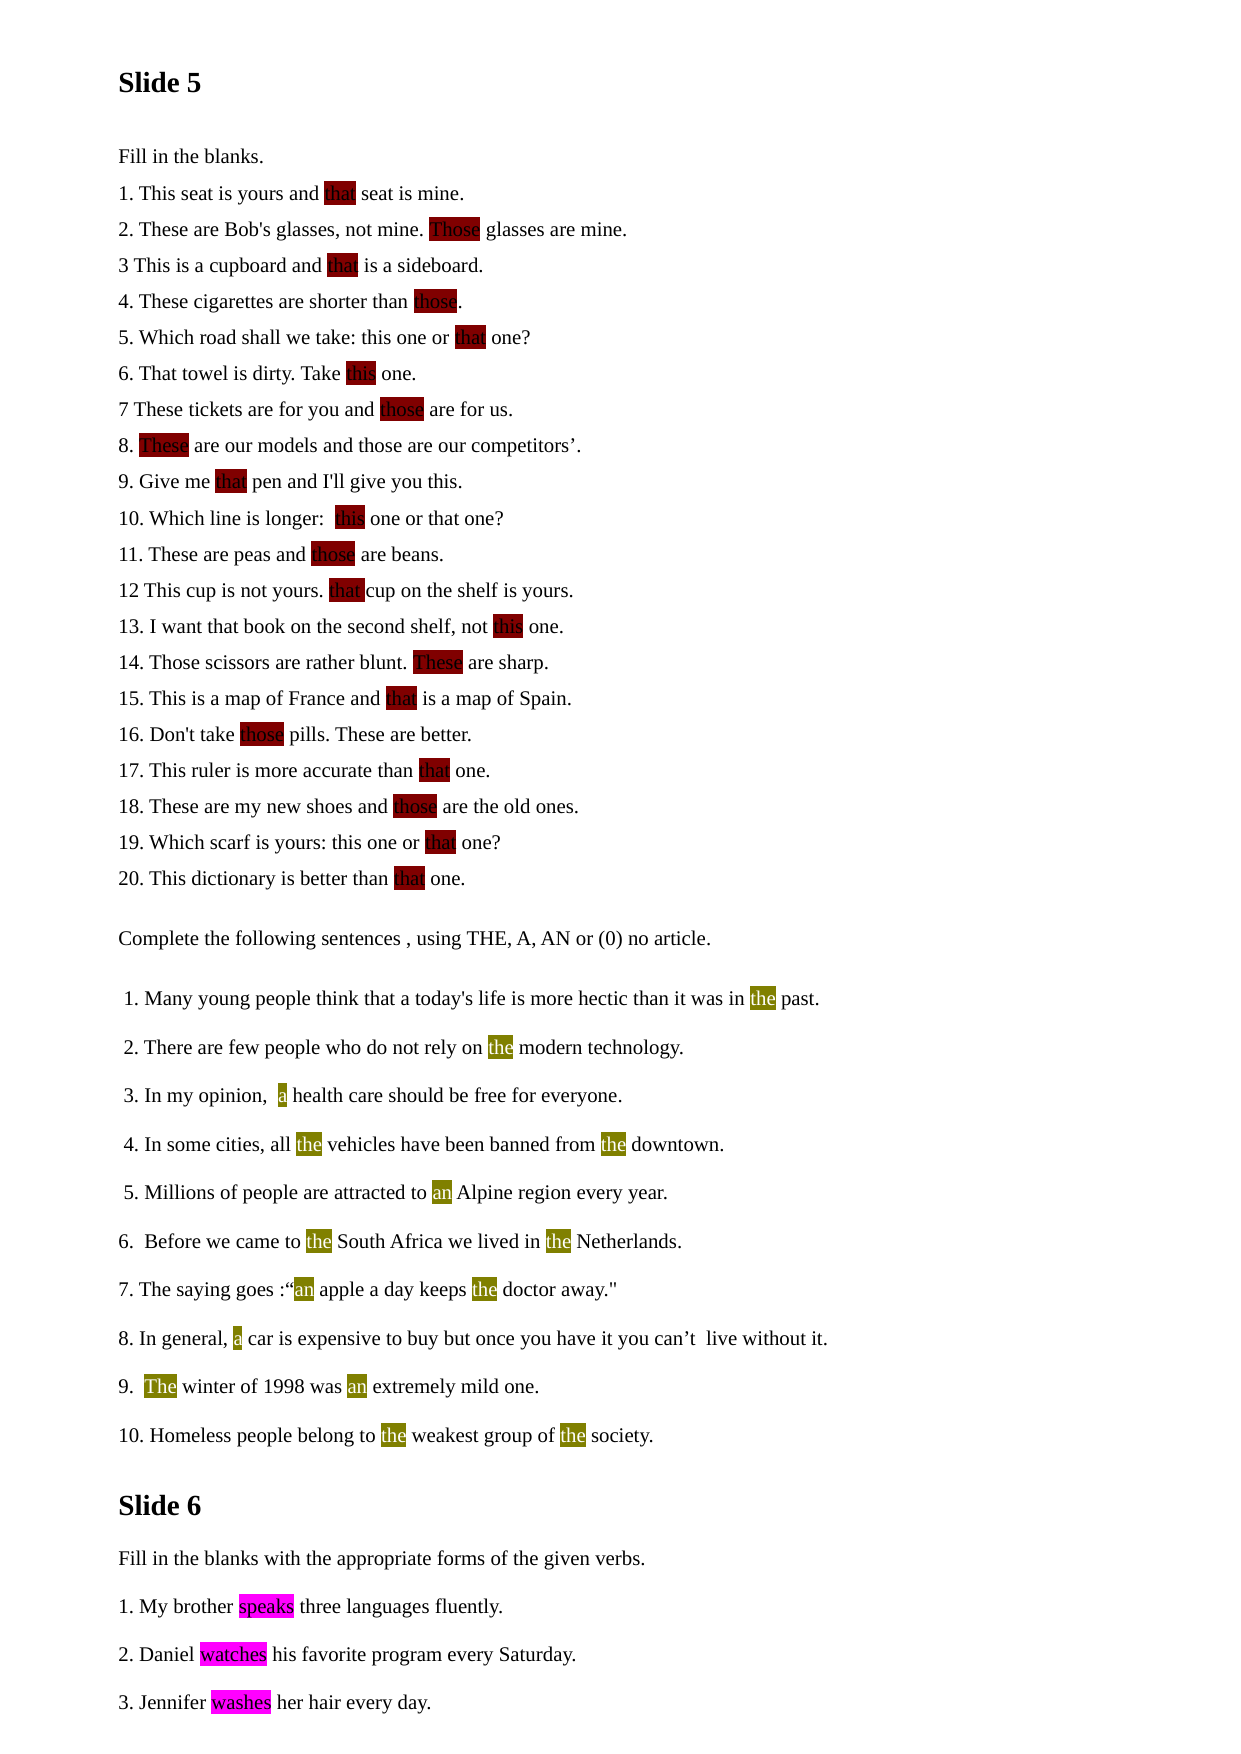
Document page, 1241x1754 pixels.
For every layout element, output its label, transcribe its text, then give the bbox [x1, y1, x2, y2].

text 6. Before we came to the South Africa we lived in the Netherlands. [571, 1229, 1122, 1253]
text 4. In some cities, all the vehicles have been banned from the downtown. [118, 1132, 296, 1156]
text 8. In general, a car is expensive to buy but once you have it you can’t live without it. [242, 1326, 1122, 1350]
text 1. This seat is yours and that seat is mine. 2. These are Bob's glasses, not mine. Those glasses are mine. 3 This is a cupboard and that is a sideboard. 4. These cigarettes are shorter than those. 5. Which road shall we take: this one or that one? 6. That towel is dirty. Take this one. 7 These tickets are for you and those are for us. 8. These are our models and those are our competitors’. 9. Give me that pen and I'll give you this. 10. Which line is longer: this one or that one? [118, 181, 1122, 529]
text 7. The saying goes :“an apple a day keeps the doctor away." [497, 1277, 1122, 1301]
text 4. In some cities, all the vehicles have been banned from the downtown. [322, 1132, 601, 1156]
text Fill in the blanks. [118, 144, 1122, 168]
text 2. There are few people who do not rely on the modern technology. [118, 1034, 1122, 1059]
text 10. Homeless people belong to the weakest group of the society. [586, 1423, 1122, 1447]
text 9. The winter of 1998 was an extremely mild one. [367, 1374, 1122, 1398]
text 11. These are peas and those are beans. 12 This cup is not yours. that cup on the shelf is yours. 13. I want that book on the second shelf, not this one. 14. Those scissors are rather blunt. These are sharp. 15. This is a map of France and that is a map of Spain. 16. Don't take those pills. These are better. 17. This ruler is more accurate than that one. 18. These are my new shoes and those are the old ones. 19. Which scarf is yours: this one or that one? 20. This dictionary is better than that one. [118, 541, 1122, 890]
text 10. Homeless people belong to the weakest group of the society. [118, 1423, 381, 1447]
text 2. Daniel watches his favorite program every Saturday. [267, 1642, 1122, 1666]
text 7. The saying goes :“an apple a day keeps the doctor away." [314, 1277, 472, 1301]
text 6. Before we came to the South Africa we lived in the Netherlands. [332, 1229, 546, 1253]
text 7. The saying goes :“an apple a day keeps the doctor away." [118, 1277, 294, 1301]
text 4. In some cities, all the vehicles have been banned from the downtown. [626, 1132, 1122, 1156]
text 1. Many young people think that a today's life is more hectic than it was in the past. [118, 986, 750, 1010]
text Slide 5 [118, 65, 1122, 99]
text 5. Millions of people are attracted to an Alpine region every year. [118, 1180, 432, 1204]
text 5. Millions of people are attracted to an Alpine region every year. [452, 1180, 1122, 1204]
text Complete the following sentences , using THE, A, AN or (0) no article. [118, 926, 1122, 950]
text 9. The winter of 1998 was an extremely mild one. [177, 1374, 347, 1398]
text 6. Before we came to the South Africa we lived in the Netherlands. [118, 1229, 306, 1253]
text 3. In my opinion, a health care should be free for everyone. [287, 1083, 1122, 1107]
text Fill in the blanks with the appropriate forms of the given verbs. [118, 1546, 1122, 1570]
text Slide 6 [118, 1488, 1122, 1522]
text 3. In my opinion, a health care should be free for everyone. [118, 1083, 278, 1107]
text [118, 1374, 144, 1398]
text 3. Jennifer washes her hair every day. [271, 1690, 1122, 1714]
text 1. My brother speaks three languages fluently. [294, 1594, 1122, 1618]
text 1. Many young people think that a today's life is more hectic than it was in the past. [776, 986, 1122, 1010]
text 1. My brother speaks three languages fluently. [118, 1594, 239, 1618]
